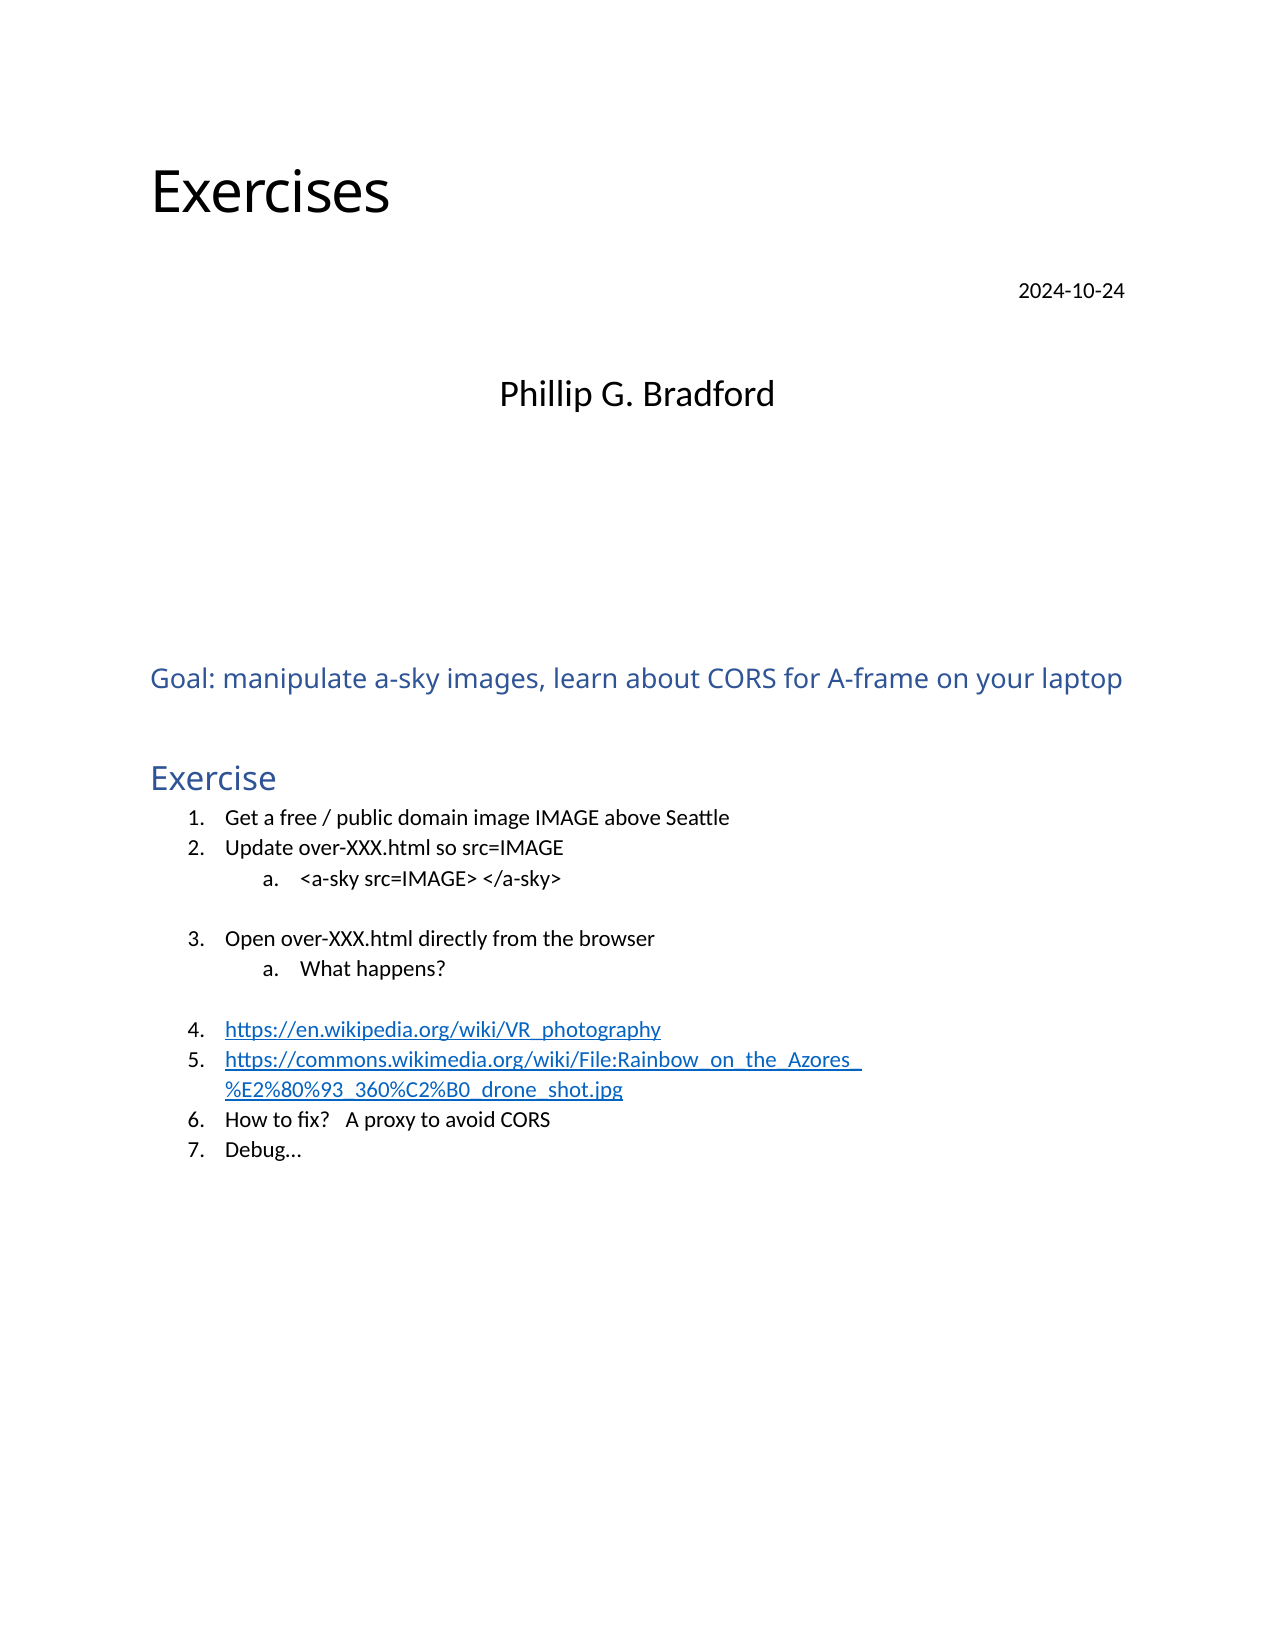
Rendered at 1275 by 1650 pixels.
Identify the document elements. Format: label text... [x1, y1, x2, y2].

text 2024-10-24 [150, 276, 1125, 304]
list What happens? [262, 954, 1125, 982]
list Open over-XXX.html directly from the browser [187, 924, 1125, 952]
subtitle Goal: manipulate a-sky images, learn about CORS for A-frame on your laptop [150, 659, 1125, 696]
list https://en.wikipedia.org/wiki/VR_photography [187, 1015, 1125, 1043]
list https://commons.wikimedia.org/wiki/File:Rainbow_on_the_Azores_%E2%80%93_360%C2%B0_drone_shot.jpg [187, 1045, 1125, 1103]
subtitle Exercise [150, 754, 1125, 800]
list Update over-XXX.html so src=IMAGE [187, 833, 1125, 862]
list <a-sky src=IMAGE> </a-sky> [262, 864, 1125, 892]
title Exercises [150, 150, 1125, 229]
list Get a free / public domain image IMAGE above Seattle [187, 803, 1125, 831]
list Debug… [187, 1136, 1125, 1164]
list How to fix? A proxy to avoid CORS [187, 1105, 1125, 1133]
text Phillip G. Bradford [150, 370, 1125, 416]
